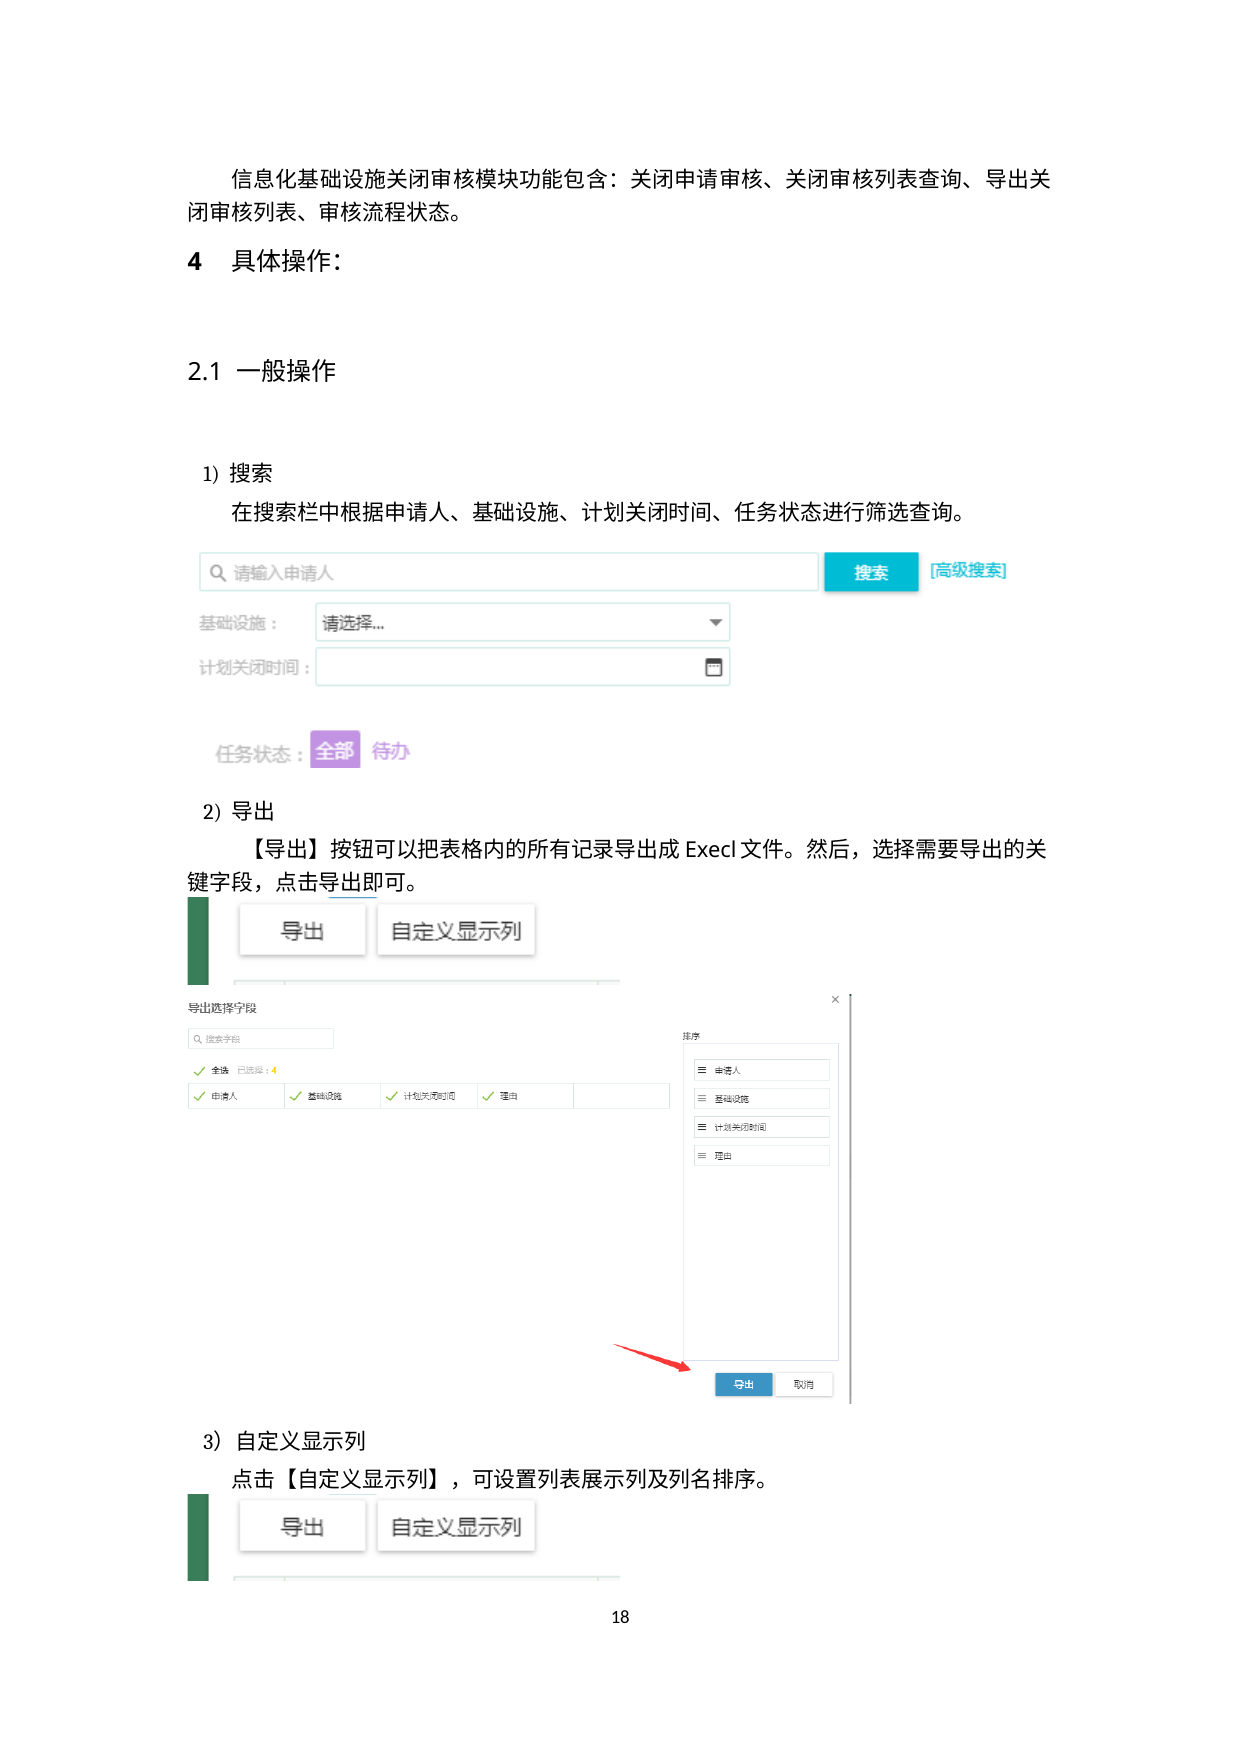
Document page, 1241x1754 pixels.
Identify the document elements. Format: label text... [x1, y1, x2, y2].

text 在搜索栏中根据申请人、基础设施、计划关闭时间、任务状态进行筛选查询。 [187, 494, 1053, 527]
subtitle 3）自定义显示列 [203, 1423, 1053, 1456]
subtitle 具体操作： [187, 227, 1053, 292]
picture [187, 527, 1053, 710]
picture [187, 897, 621, 985]
picture [187, 1494, 621, 1581]
text 点击【自定义显示列】，可设置列表展示列及列名排序。 [187, 1462, 1053, 1494]
subtitle 2.1 一般操作 [187, 337, 1053, 402]
subtitle 1) 搜索 [203, 456, 1053, 488]
picture [187, 722, 772, 768]
text 信息化基础设施关闭审核模块功能包含：关闭申请审核、关闭审核列表查询、导出关闭审核列表、审核流程状态。 [187, 162, 1053, 227]
picture [187, 994, 852, 1404]
text 【导出】按钮可以把表格内的所有记录导出成Execl文件。然后，选择需要导出的关键字段，点击导出即可。 [187, 832, 1053, 897]
subtitle 2) 导出 [203, 793, 1053, 826]
